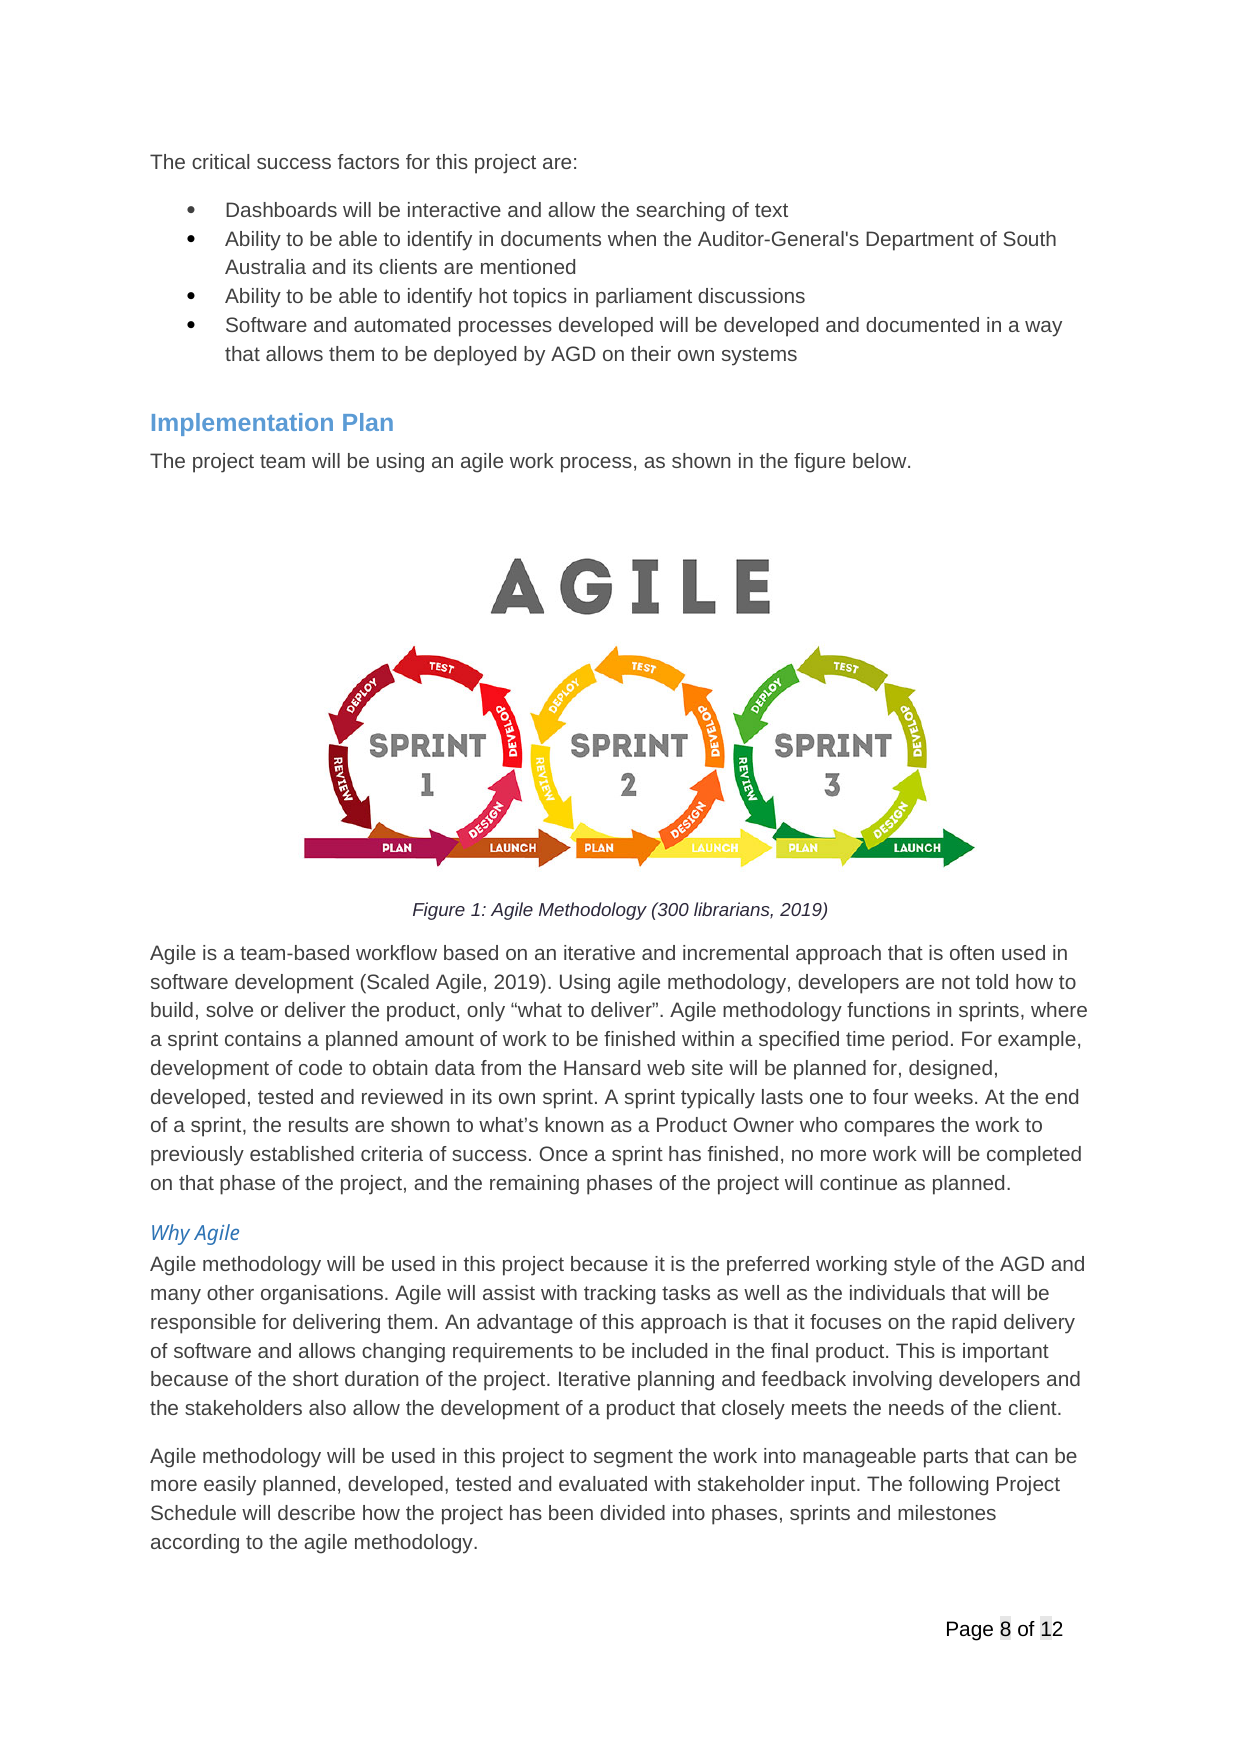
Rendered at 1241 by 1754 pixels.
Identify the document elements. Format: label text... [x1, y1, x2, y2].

text Agile methodology will be used in this project because it is the preferred working style of the AGD and many other organisations. Agile will assist with tracking tasks as well as the individuals that will be responsible for delivering them. An advantage of this approach is that it focuses on the rapid delivery of software and allows changing requirements to be included in the final product. This is important because of the short duration of the project. Iterative planning and feedback involving developers and the stakeholders also allow the development of a product that closely meets the needs of the client. [150, 1252, 1090, 1420]
text The project team will be using an agile work process, as shown in the figure below. [150, 449, 1090, 473]
list Dashboards will be interactive and allow the searching of text [187, 197, 1090, 222]
list Software and automated processes developed will be developed and documented in a way that allows them to be deployed by AGD on their own systems [187, 313, 1090, 366]
text Agile methodology will be used in this project to segment the work into manageable parts that can be more easily planned, developed, tested and evaluated with stakeholder input. The following Project Schedule will describe how the project has been divided into phases, sprints and milestones according to the agile methodology. [150, 1443, 1090, 1554]
picture [245, 496, 995, 875]
text The critical success factors for this project are: [150, 150, 1090, 174]
list Ability to be able to identify hot topics in parliament discussions [187, 284, 1090, 308]
subtitle Why Agile [150, 1218, 1090, 1247]
text Agile is a team-based workflow based on an iterative and incremental approach that is often used in software development (Scaled Agile, 2019). Using agile methodology, developers are not told how to build, solve or deliver the product, only “what to deliver”. Agile methodology functions in sprints, where a sprint contains a planned amount of work to be finished within a specified time period. For example, development of code to obtain data from the Hansard web site will be planned for, designed, developed, tested and reviewed in its own sprint. A sprint typically lasts one to four weeks. At the end of a sprint, the results are shown to what’s known as a Product Owner who compares the work to previously established criteria of success. Once a sprint has finished, no more work will be completed on that phase of the project, and the remaining phases of the project will continue as planned. [150, 941, 1090, 1195]
subtitle Implementation Plan [150, 408, 1090, 437]
list Ability to be able to identify in documents when the Auditor-General's Department of South Australia and its clients are mentioned [187, 226, 1090, 279]
